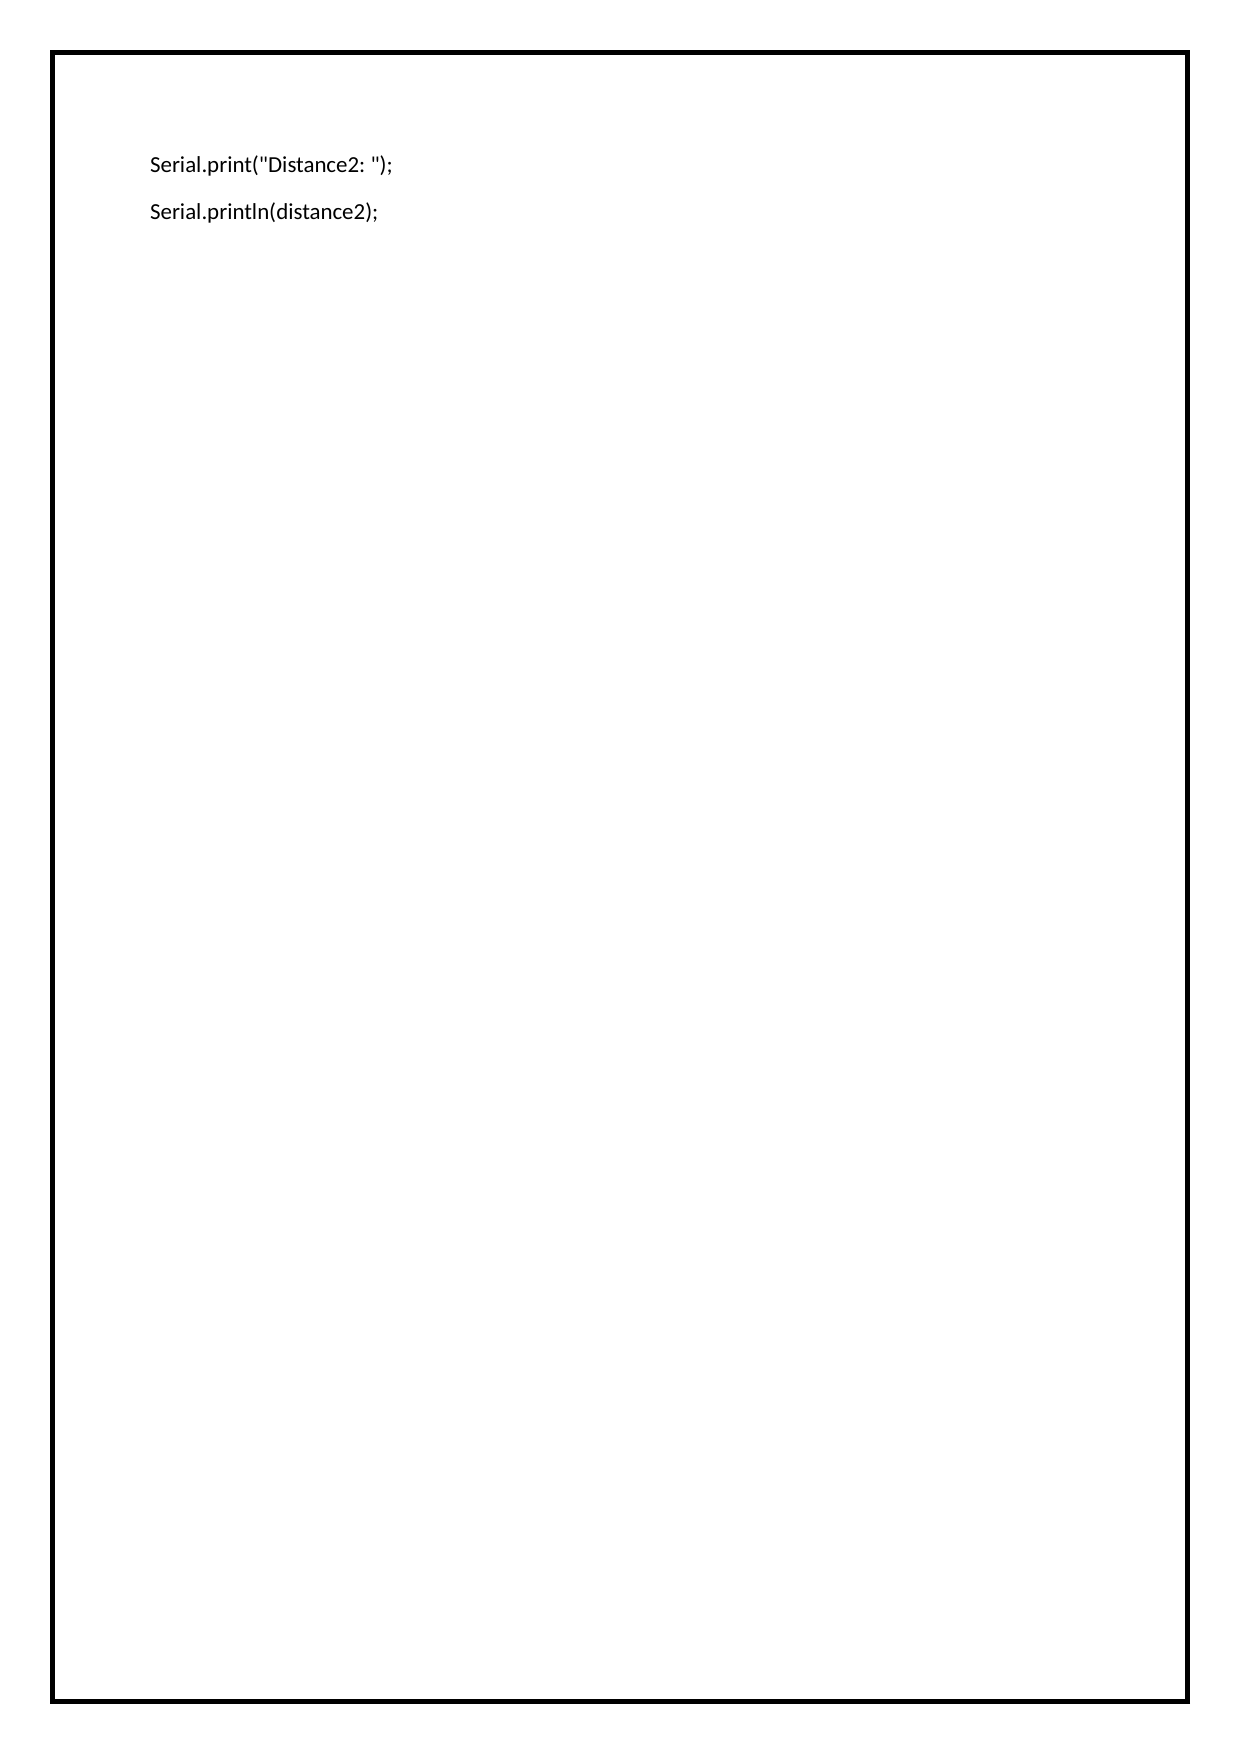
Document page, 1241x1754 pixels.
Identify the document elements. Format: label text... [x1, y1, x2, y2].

text Serial.print("Distance2: "); [150, 150, 1090, 178]
text Serial.println(distance2); [150, 197, 1090, 225]
